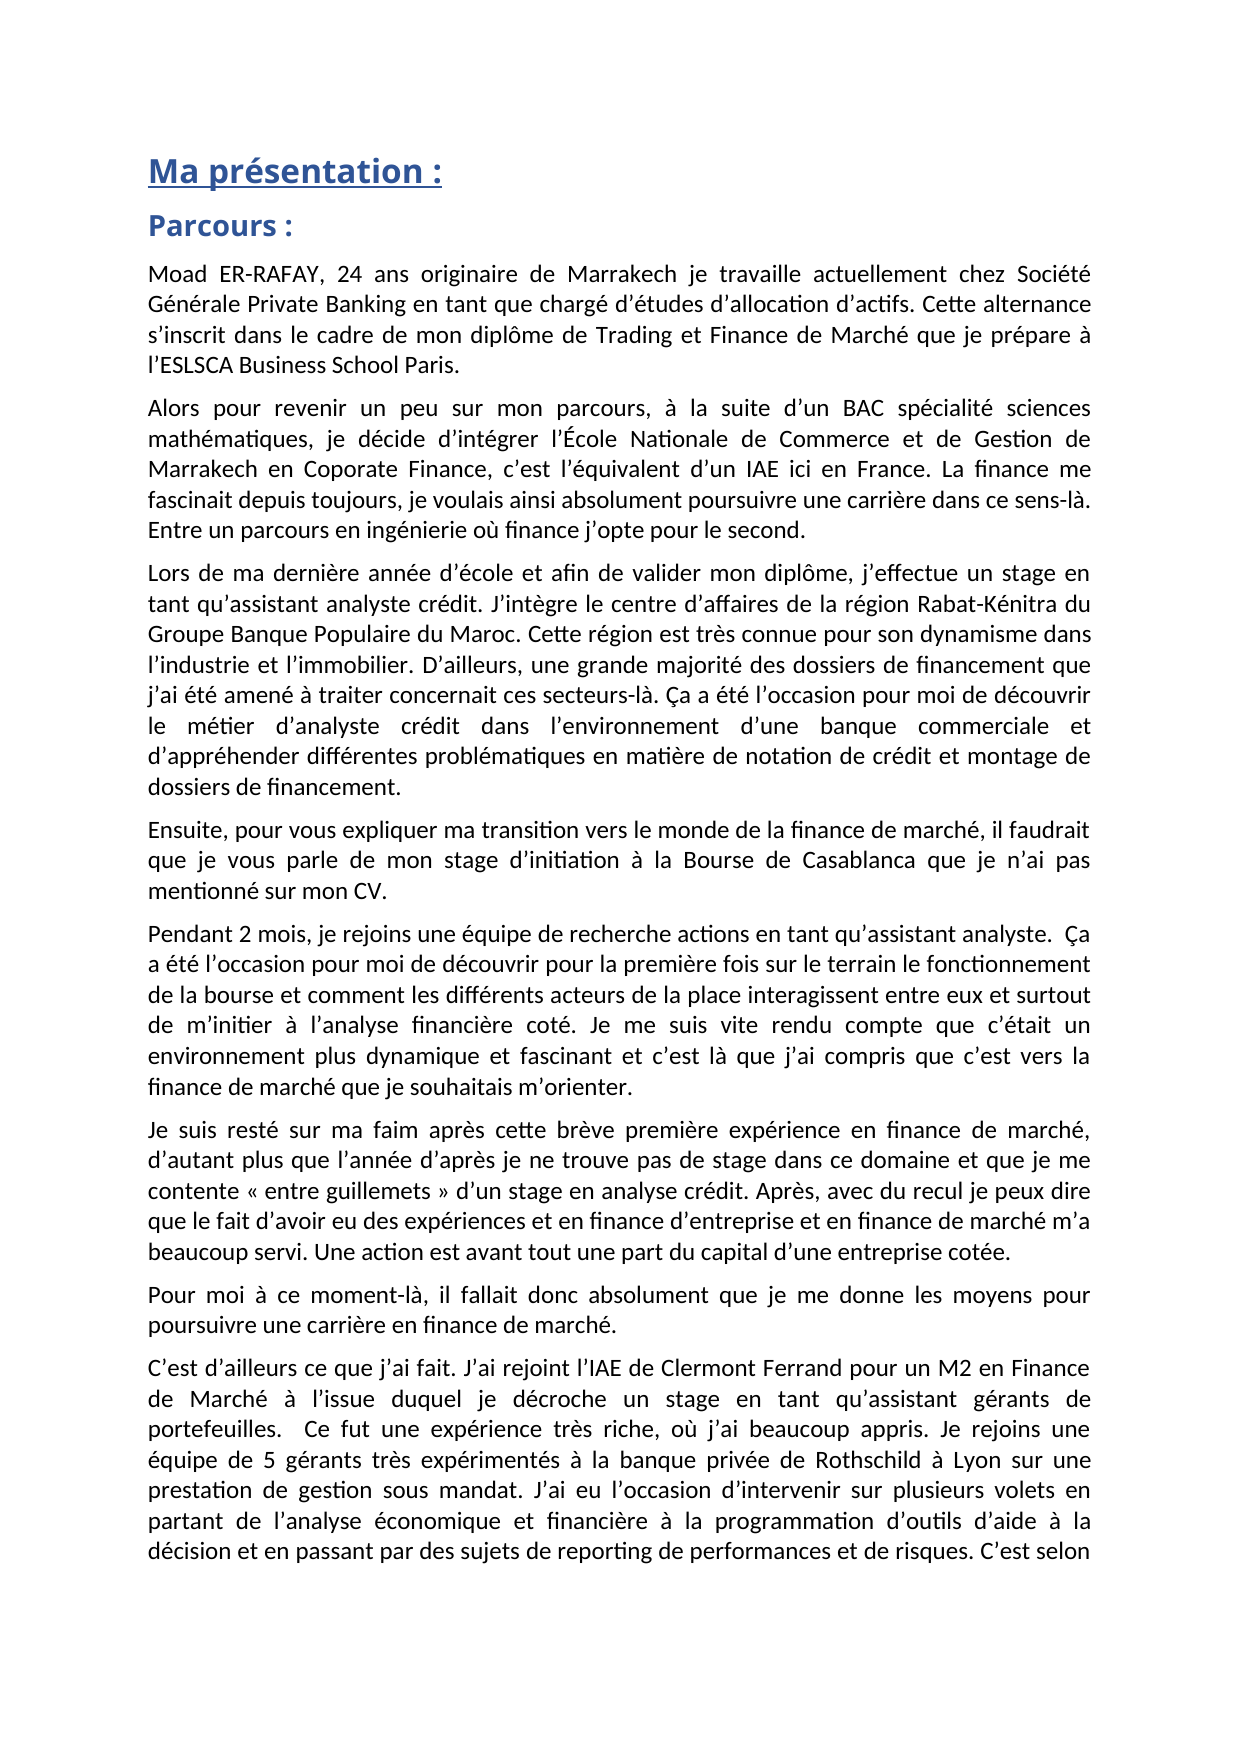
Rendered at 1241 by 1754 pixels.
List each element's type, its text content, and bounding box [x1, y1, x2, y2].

text Pendant 2 mois, je rejoins une équipe de recherche actions en tant qu’assistant analyste. Ça a été l’occasion pour moi de découvrir pour la première fois sur le terrain le fonctionnement de la bourse et comment les différents acteurs de la place interagissent entre eux et surtout de m’initier à l’analyse financière coté. Je me suis vite rendu compte que c’était un environnement plus dynamique et fascinant et c’est là que j’ai compris que c’est vers la finance de marché que je souhaitais m’orienter. [148, 918, 1093, 1101]
text Lors de ma dernière année d’école et afin de valider mon diplôme, j’effectue un stage en tant qu’assistant analyste crédit. J’intègre le centre d’affaires de la région Rabat-Kénitra du Groupe Banque Populaire du Maroc. Cette région est très connue pour son dynamisme dans l’industrie et l’immobilier. D’ailleurs, une grande majorité des dossiers de financement que j’ai été amené à traiter concernait ces secteurs-là. Ça a été l’occasion pour moi de découvrir le métier d’analyste crédit dans l’environnement d’une banque commerciale et d’appréhender différentes problématiques en matière de notation de crédit et montage de dossiers de financement. [148, 557, 1093, 802]
text Ensuite, pour vous expliquer ma transition vers le monde de la finance de marché, il faudrait que je vous parle de mon stage d’initiation à la Bourse de Casablanca que je n’ai pas mentionné sur mon CV. [148, 814, 1093, 906]
text Alors pour revenir un peu sur mon parcours, à la suite d’un BAC spécialité sciences mathématiques, je décide d’intégrer l’École Nationale de Commerce et de Gestion de Marrakech en Coporate Finance, c’est l’équivalent d’un IAE ici en France. La finance me fascinait depuis toujours, je voulais ainsi absolument poursuivre une carrière dans ce sens-là. Entre un parcours en ingénierie où finance j’opte pour le second. [148, 392, 1093, 545]
text Je suis resté sur ma faim après cette brève première expérience en finance de marché, d’autant plus que l’année d’après je ne trouve pas de stage dans ce domaine et que je me contente « entre guillemets » d’un stage en analyse crédit. Après, avec du recul je peux dire que le fait d’avoir eu des expériences et en finance d’entreprise et en finance de marché m’a beaucoup servi. Une action est avant tout une part du capital d’une entreprise cotée. [148, 1114, 1093, 1266]
text Moad ER-RAFAY, 24 ans originaire de Marrakech je travaille actuellement chez Société Générale Private Banking en tant que chargé d’études d’allocation d’actifs. Cette alternance s’inscrit dans le cadre de mon diplôme de Trading et Finance de Marché que je prépare à l’ESLSCA Business School Paris. [148, 258, 1093, 380]
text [148, 1352, 1093, 1566]
subtitle Ma présentation : [148, 148, 1093, 193]
text Pour moi à ce moment-là, il fallait donc absolument que je me donne les moyens pour poursuivre une carrière en finance de marché. [148, 1279, 1093, 1340]
subtitle Parcours : [148, 206, 1093, 245]
